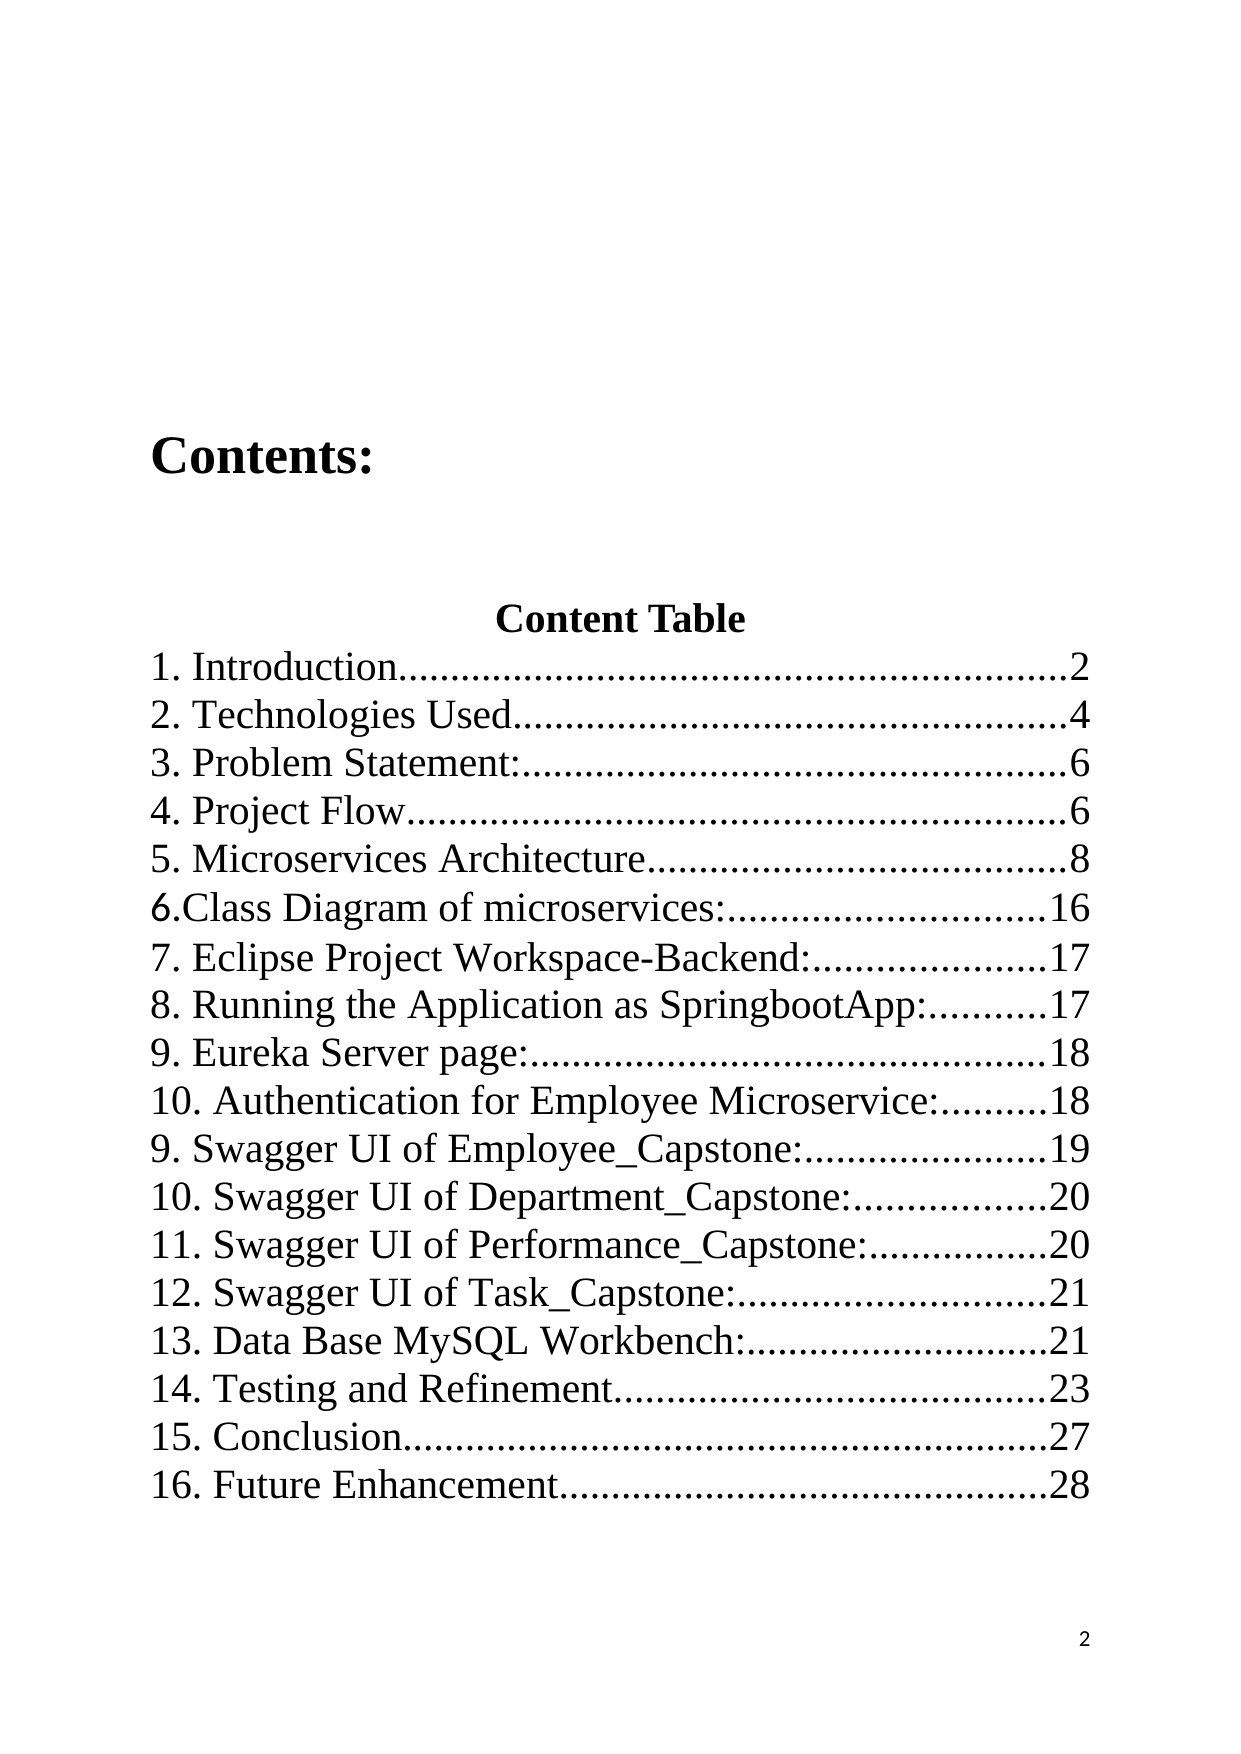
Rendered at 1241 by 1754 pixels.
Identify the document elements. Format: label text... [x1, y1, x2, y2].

text Contents: [150, 423, 1090, 486]
